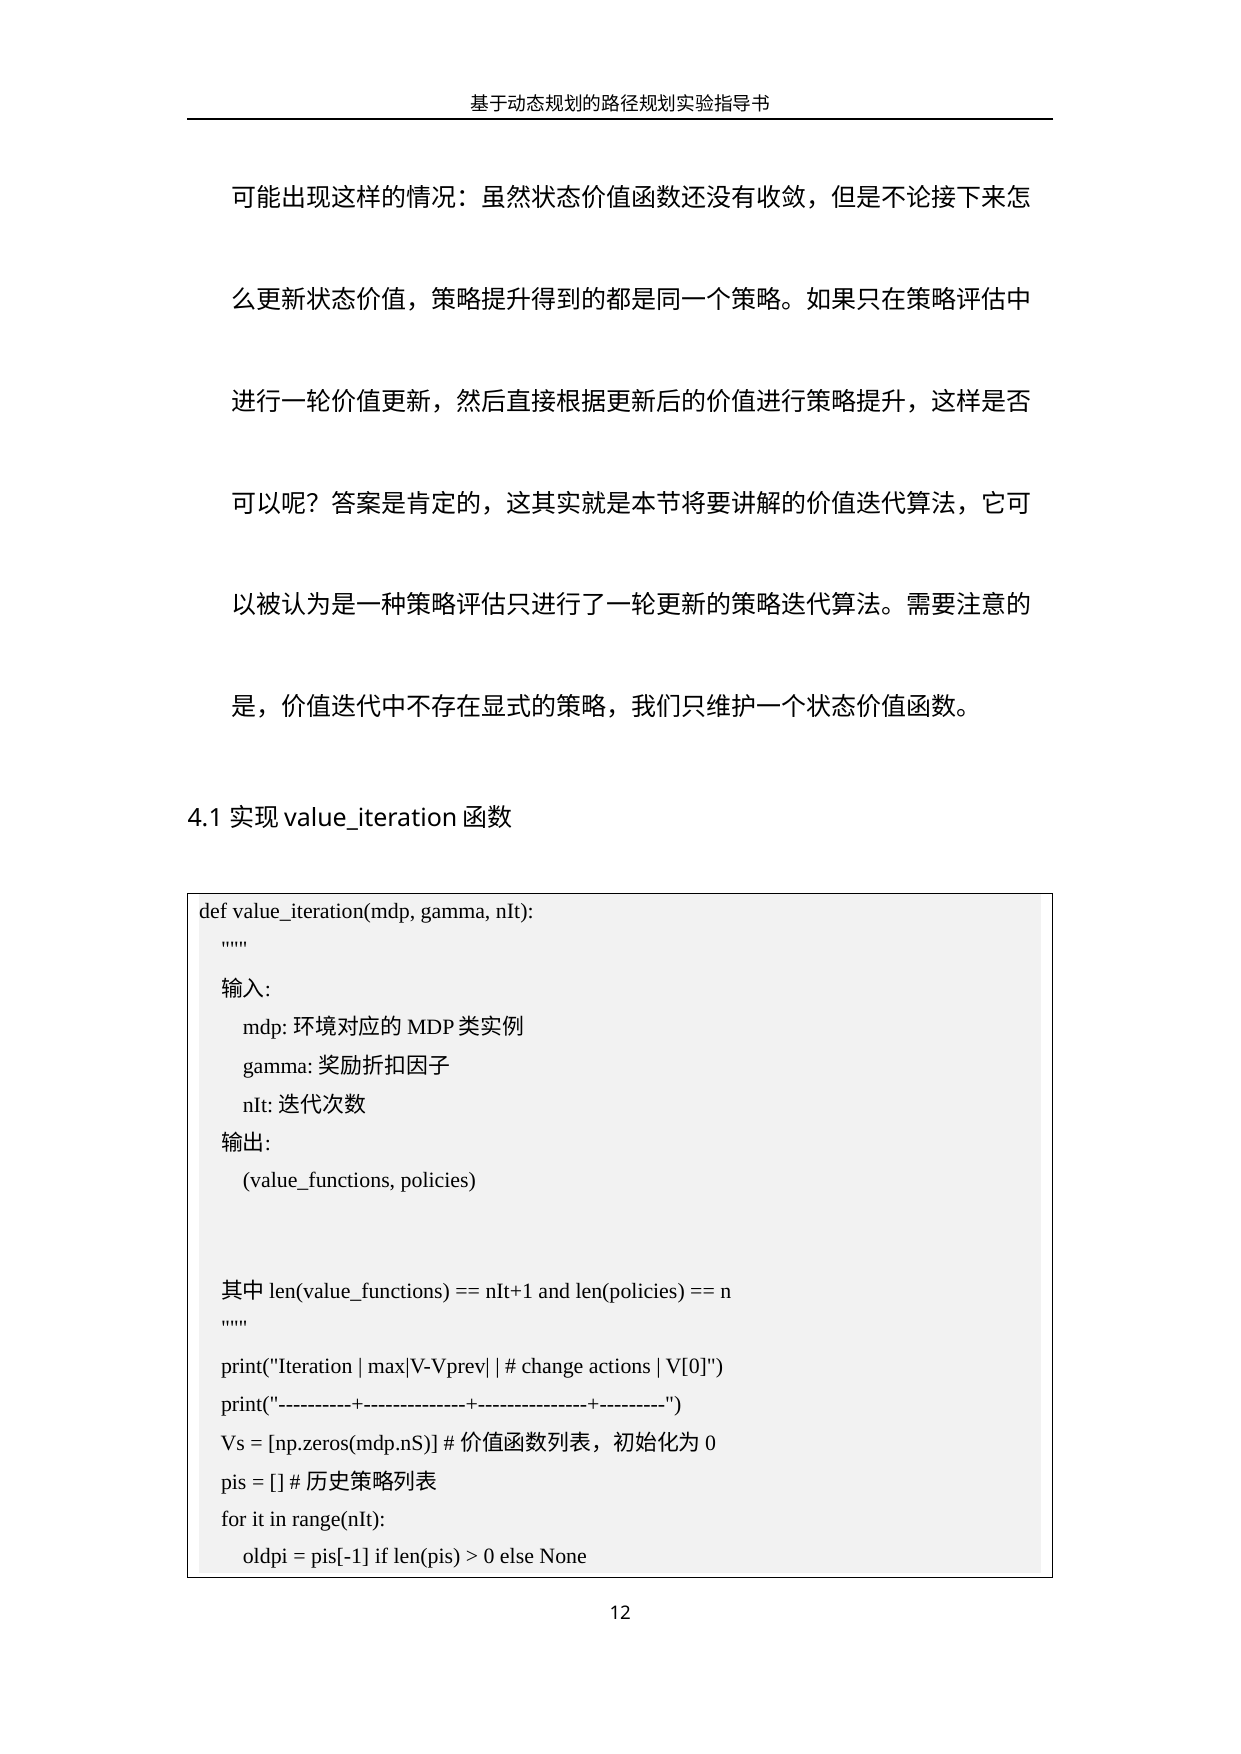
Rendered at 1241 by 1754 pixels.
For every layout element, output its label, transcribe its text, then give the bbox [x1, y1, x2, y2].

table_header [188, 894, 1052, 1577]
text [231, 162, 1053, 739]
subtitle 4.1 实现value_iteration函数 [187, 782, 1053, 850]
